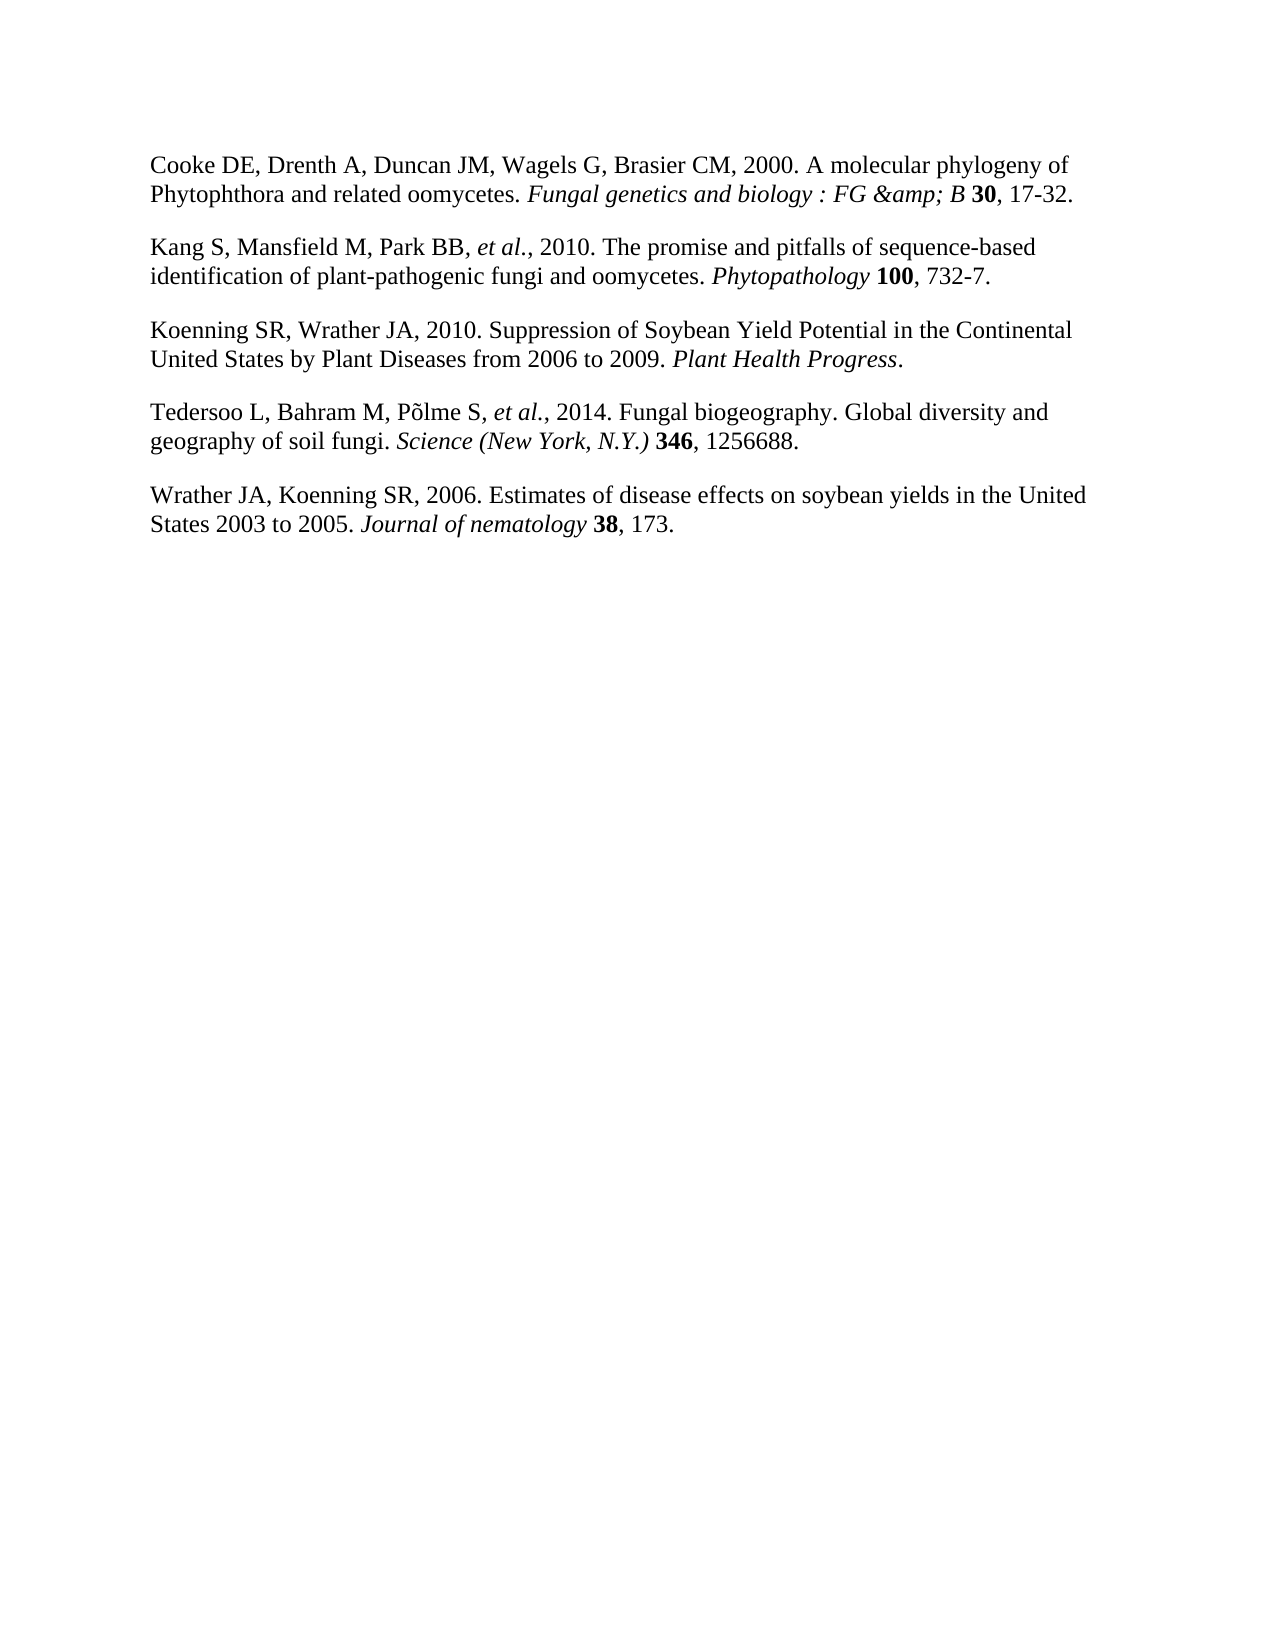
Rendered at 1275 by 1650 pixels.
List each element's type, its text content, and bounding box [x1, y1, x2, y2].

text Kang S, Mansfield M, Park BB, et al., 2010. The promise and pitfalls of sequence-based identification of plant-pathogenic fungi and oomycetes. Phytopathology 100, 732-7. [150, 232, 1125, 290]
text Tedersoo L, Bahram M, Põlme S, et al., 2014. Fungal biogeography. Global diversity and geography of soil fungi. Science (New York, N.Y.) 346, 1256688. [150, 397, 1125, 455]
text Cooke DE, Drenth A, Duncan JM, Wagels G, Brasier CM, 2000. A molecular phylogeny of Phytophthora and related oomycetes. Fungal genetics and biology : FG &amp; B 30, 17-32. [150, 150, 1125, 207]
text Koenning SR, Wrather JA, 2010. Suppression of Soybean Yield Potential in the Continental United States by Plant Diseases from 2006 to 2009. Plant Health Progress. [150, 315, 1125, 372]
text Wrather JA, Koenning SR, 2006. Estimates of disease effects on soybean yields in the United States 2003 to 2005. Journal of nematology 38, 173. [150, 480, 1125, 537]
